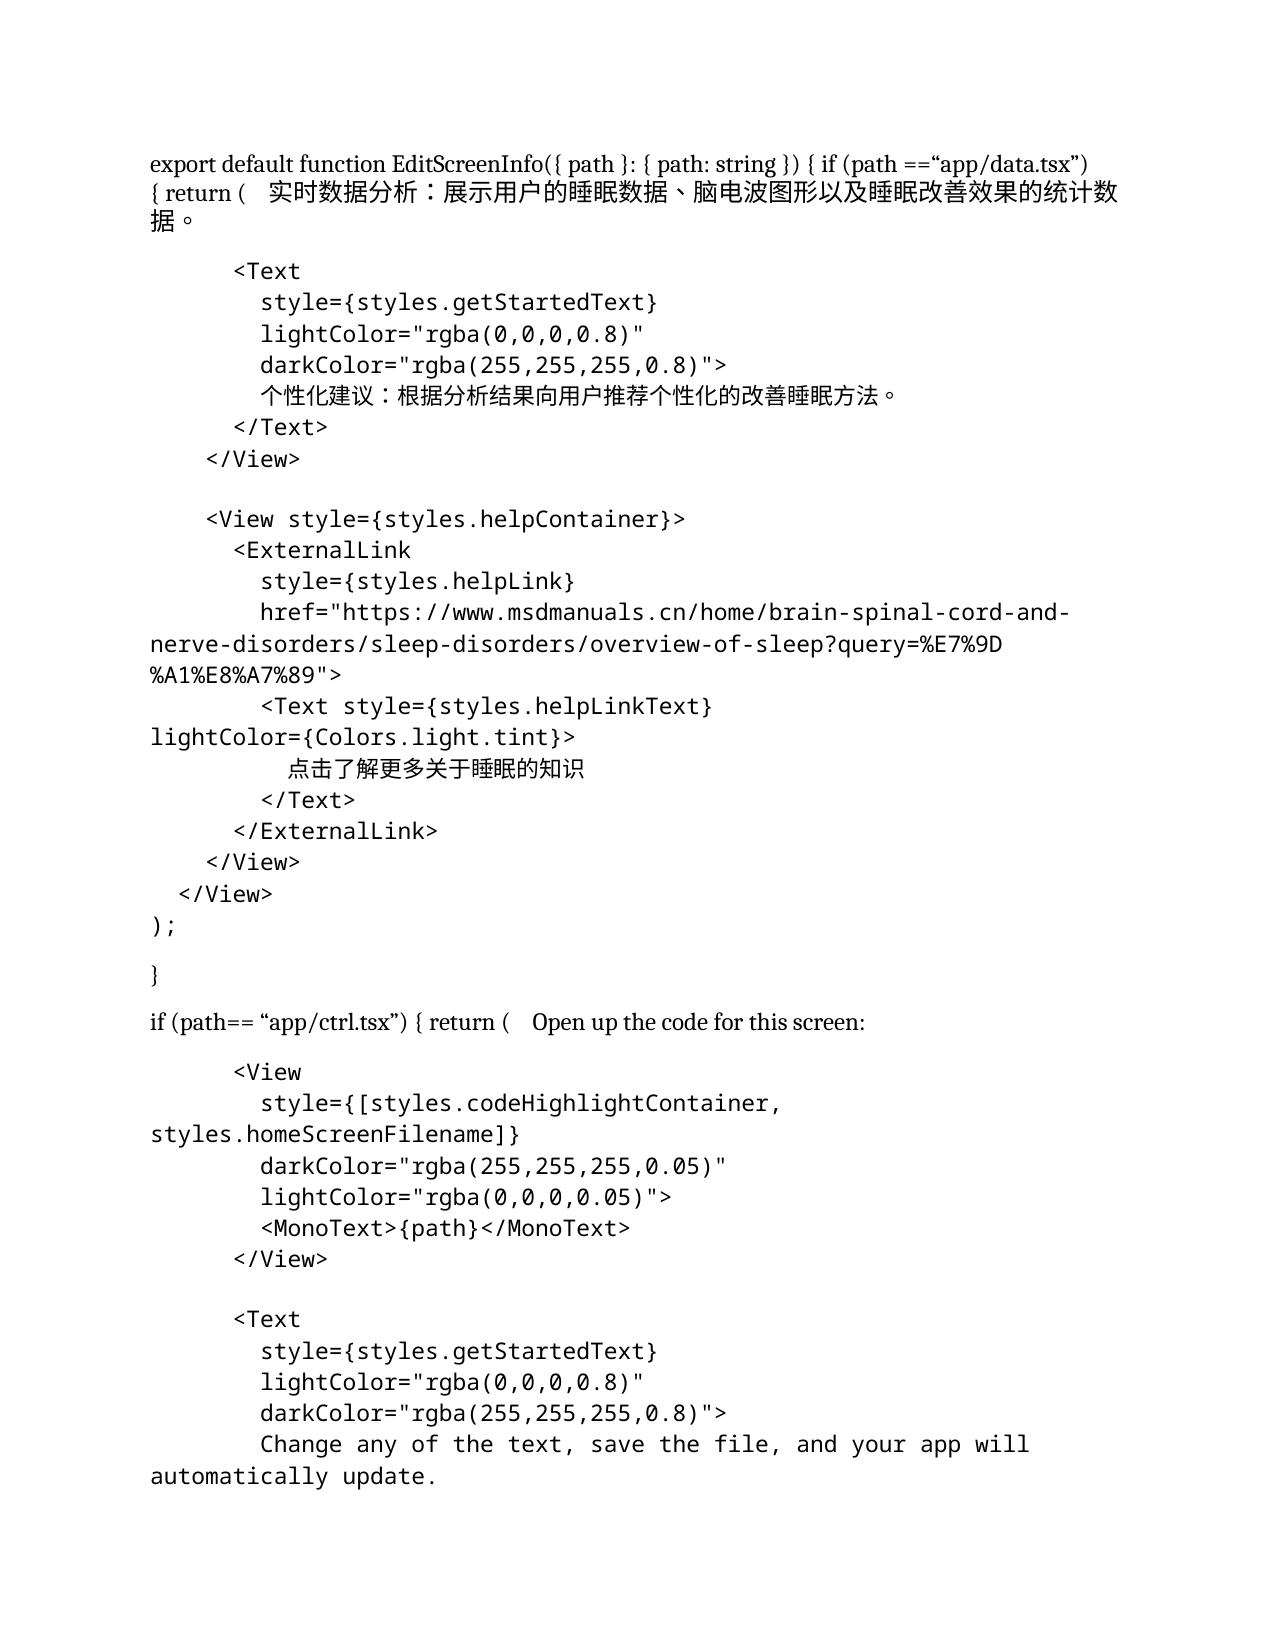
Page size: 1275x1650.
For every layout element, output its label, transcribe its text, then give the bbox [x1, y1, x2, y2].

text <Text style={styles.getStartedText} lightColor="rgba(0,0,0,0.8)" darkColor="rgba(255,255,255,0.8)"> 个性化建议：根据分析结果向用户推荐个性化的改善睡眠方法。 </Text> </View> <View style={styles.helpContainer}> <ExternalLink style={styles.helpLink} href="https://www.msdmanuals.cn/home/brain-spinal-cord-and-nerve-disorders/sleep-disorders/overview-of-sleep?query=%E7%9D%A1%E8%A7%89"> <Text style={styles.helpLinkText} lightColor={Colors.light.tint}> 点击了解更多关于睡眠的知识 </Text> </ExternalLink> </View> </View> ); [150, 255, 1125, 940]
text } [150, 961, 1125, 989]
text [150, 1056, 1125, 1491]
text if (path== “app/ctrl.tsx”) { return ( Open up the code for this screen: [150, 1008, 1125, 1037]
text export default function EditScreenInfo({ path }: { path: string }) { if (path ==“app/data.tsx”){ return ( 实时数据分析：展示用户的睡眠数据、脑电波图形以及睡眠改善效果的统计数据。 [150, 150, 1125, 236]
